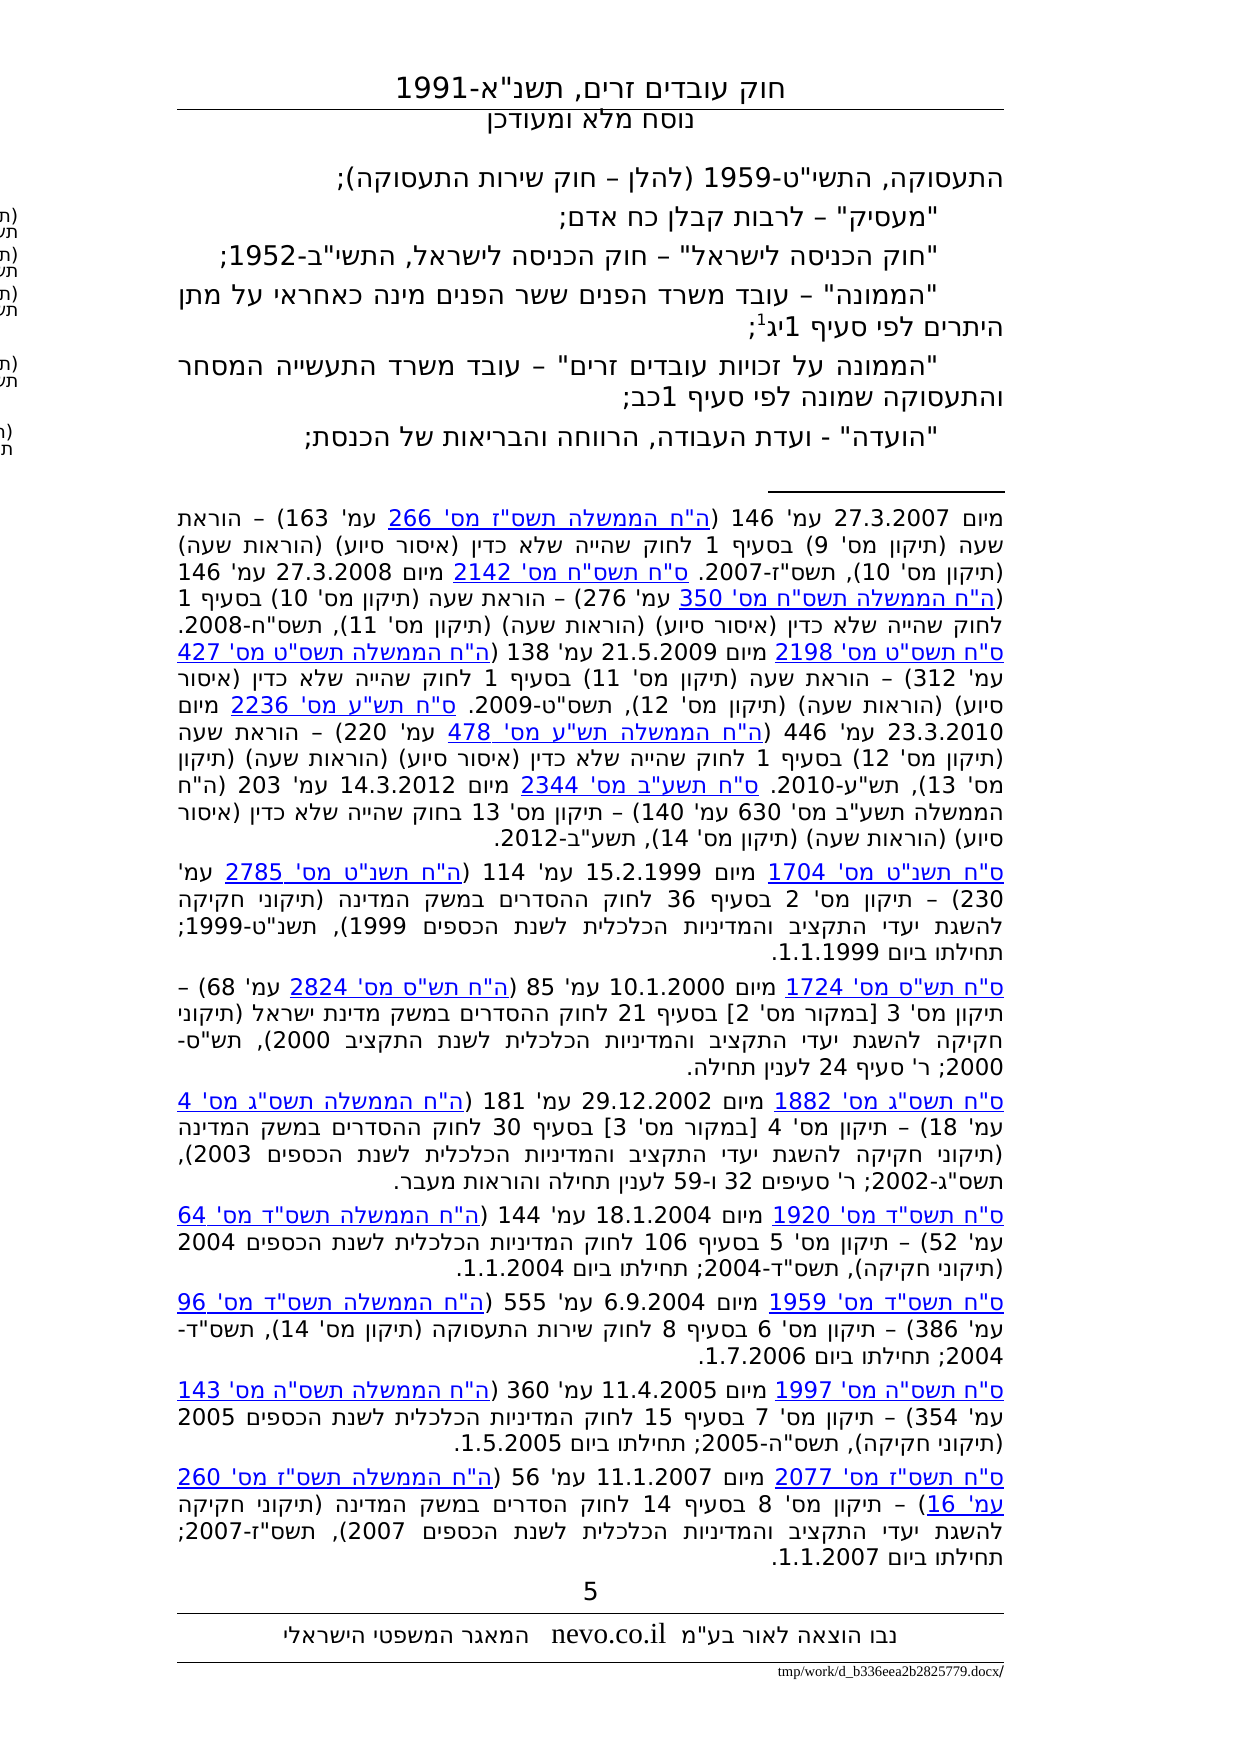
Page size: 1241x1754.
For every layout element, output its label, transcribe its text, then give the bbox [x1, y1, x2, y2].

text "מתווך כח אדם" – לשכה פרטית כהגדרתה בסעיף 62 לחוק שירות התעסוקה, התשי"ט-1959 (להלן – חוק שירות התעסוקה); [177, 162, 1004, 194]
text "מעסיק" – לרבות קבלן כח אדם; [177, 201, 1004, 233]
text "הועדה" - ועדת העבודה, הרווחה והבריאות של הכנסת; [177, 421, 1004, 452]
text "הממונה" – עובד משרד הפנים ששר הפנים מינה כאחראי על מתן היתרים לפי סעיף 1יג; [177, 279, 1004, 343]
text "הממונה על זכויות עובדים זרים" – עובד משרד התעשייה המסחר והתעסוקה שמונה לפי סעיף 1כב; [177, 350, 1004, 413]
text "חוק הכניסה לישראל" – חוק הכניסה לישראל, התשי"ב-1952; [177, 241, 1004, 272]
